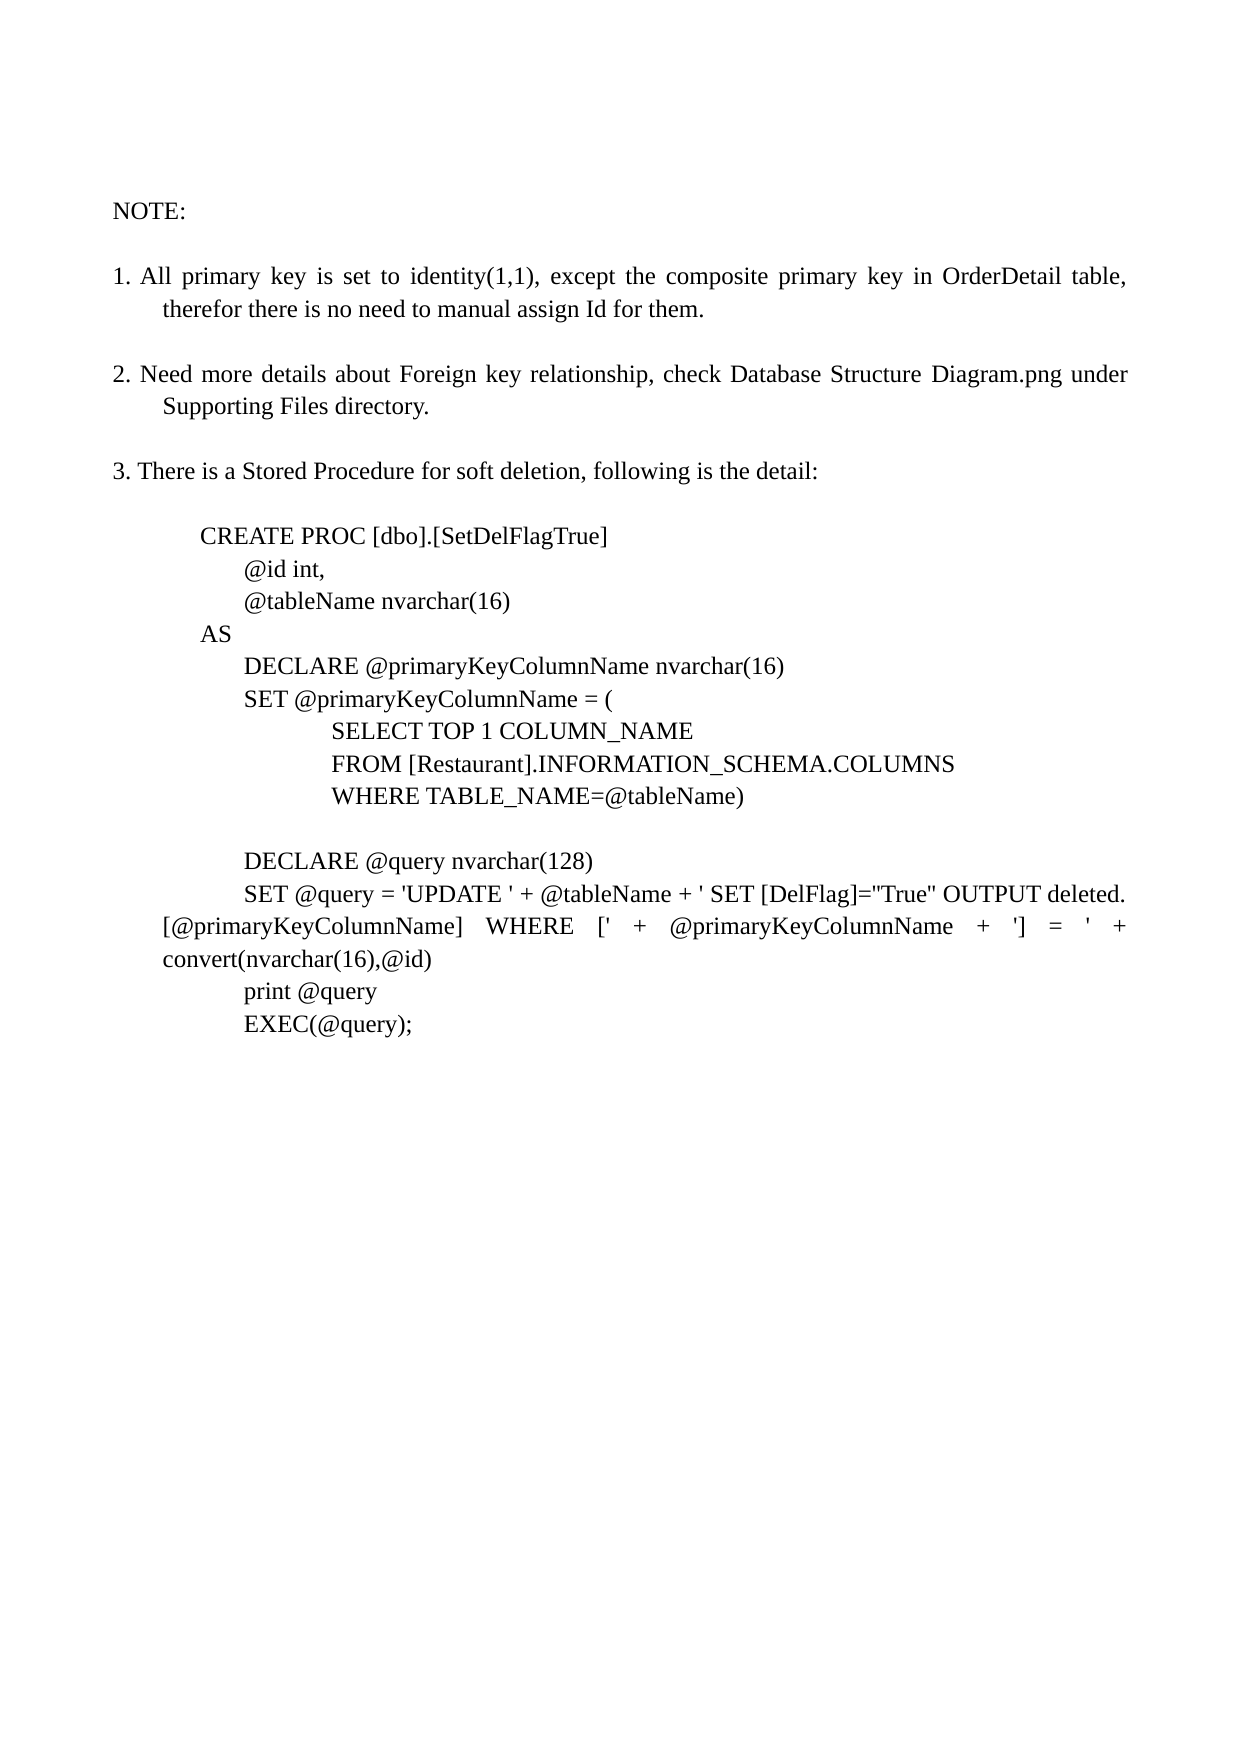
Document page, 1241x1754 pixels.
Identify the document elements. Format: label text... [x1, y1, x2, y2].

text 2. Need more details about Foreign key relationship, check Database Structure Diagram.png under Supporting Files directory. [112, 357, 1128, 422]
text print @query [112, 974, 1128, 1007]
text SET @query = 'UPDATE ' + @tableName + ' SET [DelFlag]=''True'' OUTPUT deleted.[@primaryKeyColumnName] WHERE [' + @primaryKeyColumnName + '] = ' + convert(nvarchar(16),@id) [112, 877, 1128, 974]
text FROM [Restaurant].INFORMATION_SCHEMA.COLUMNS [112, 747, 1128, 779]
text SELECT TOP 1 COLUMN_NAME [112, 714, 1128, 747]
text NOTE: [112, 194, 1128, 227]
text DECLARE @query nvarchar(128) [112, 844, 1128, 877]
text SET @primaryKeyColumnName = ( [112, 682, 1128, 714]
text EXEC(@query); [112, 1007, 1128, 1039]
text AS [112, 617, 1128, 649]
text CREATE PROC [dbo].[SetDelFlagTrue] [112, 519, 1128, 552]
text @tableName nvarchar(16) [112, 584, 1128, 617]
text 3. There is a Stored Procedure for soft deletion, following is the detail: [112, 454, 1128, 487]
text WHERE TABLE_NAME=@tableName) [112, 779, 1128, 812]
text DECLARE @primaryKeyColumnName nvarchar(16) [112, 649, 1128, 682]
text 1. All primary key is set to identity(1,1), except the composite primary key in OrderDetail table, therefor there is no need to manual assign Id for them. [112, 259, 1128, 324]
text @id int, [112, 552, 1128, 584]
